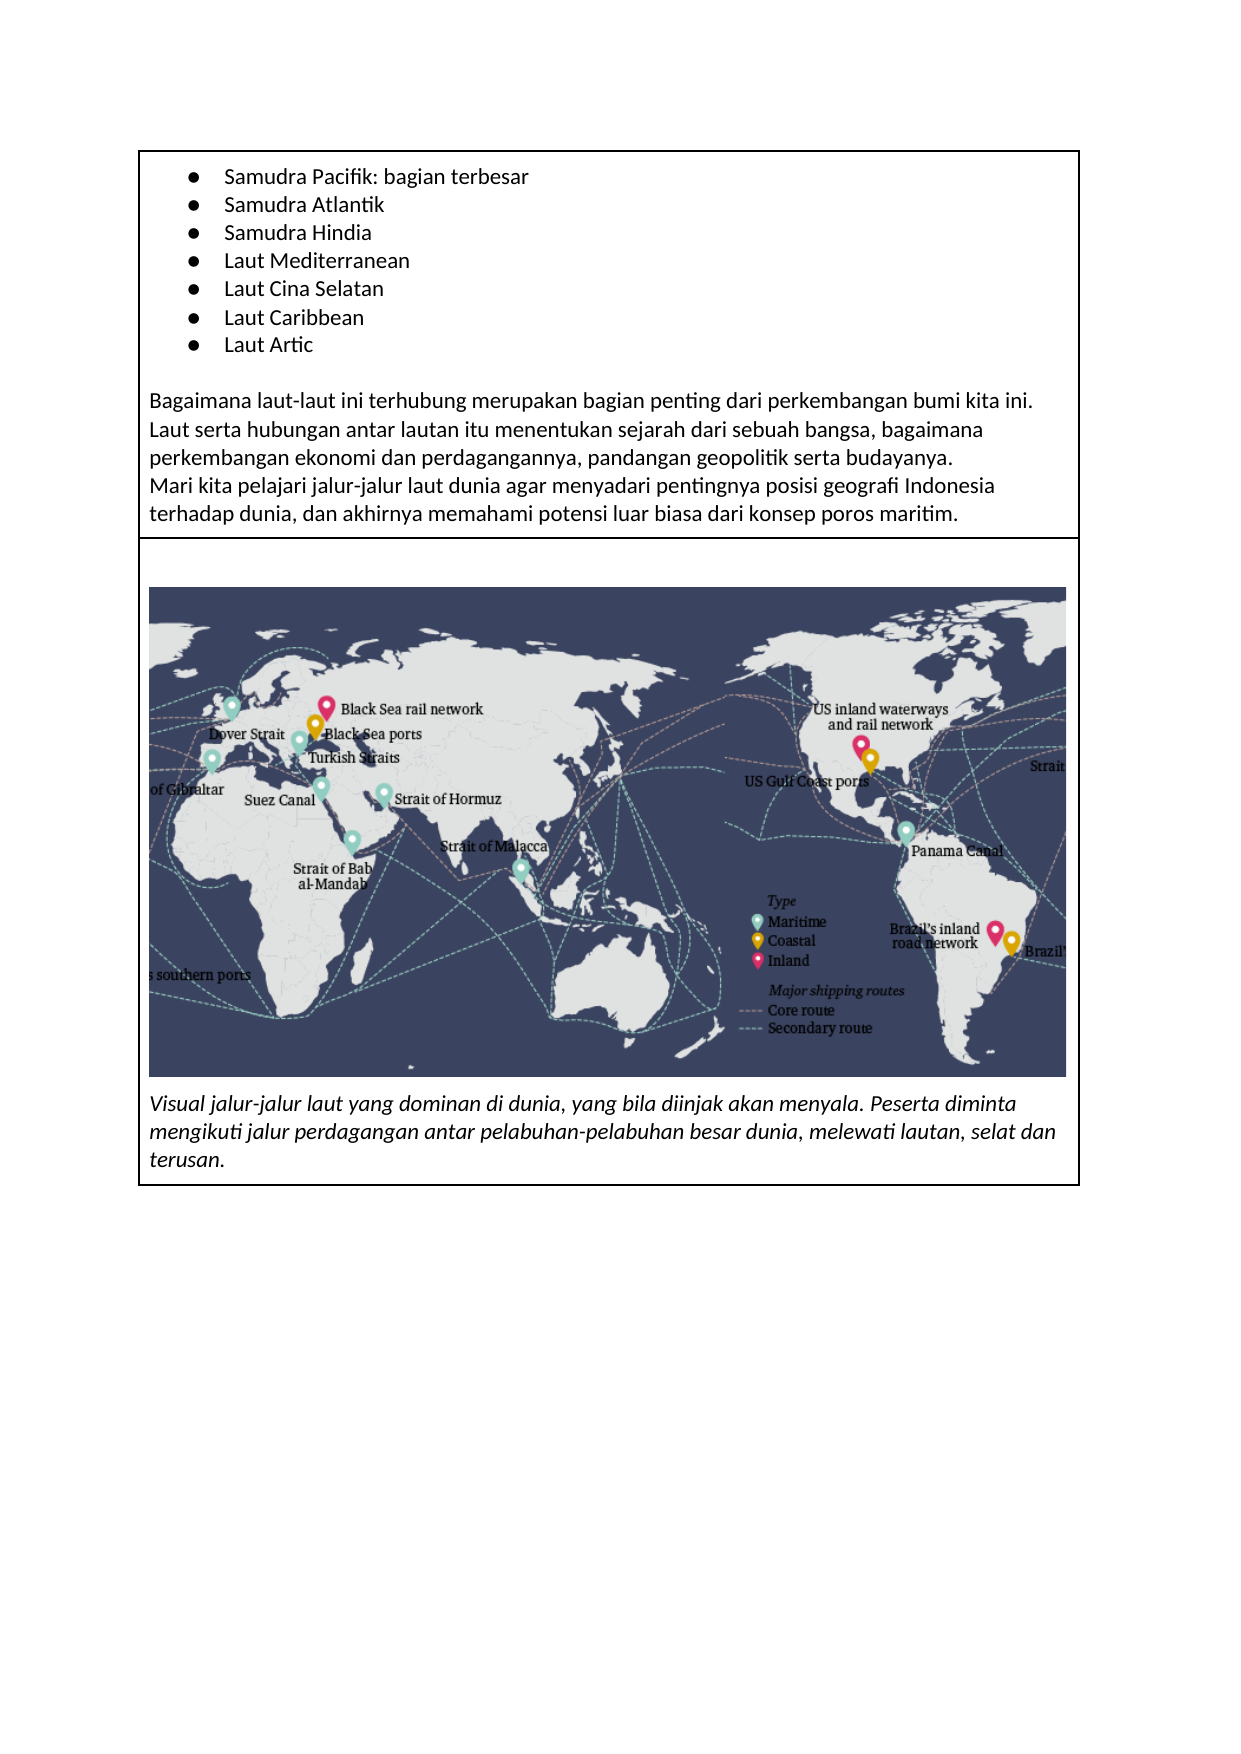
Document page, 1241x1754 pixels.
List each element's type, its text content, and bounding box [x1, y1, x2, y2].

table_cell Visual jalur-jalur laut yang dominan di dunia, yang bila diinjak akan menyala. Peserta diminta mengikuti jalur perdagangan antar pelabuhan-pelabuhan besar dunia, melewati lautan, selat dan terusan. [140, 539, 1078, 1184]
picture [149, 587, 1067, 1077]
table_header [140, 152, 1078, 537]
